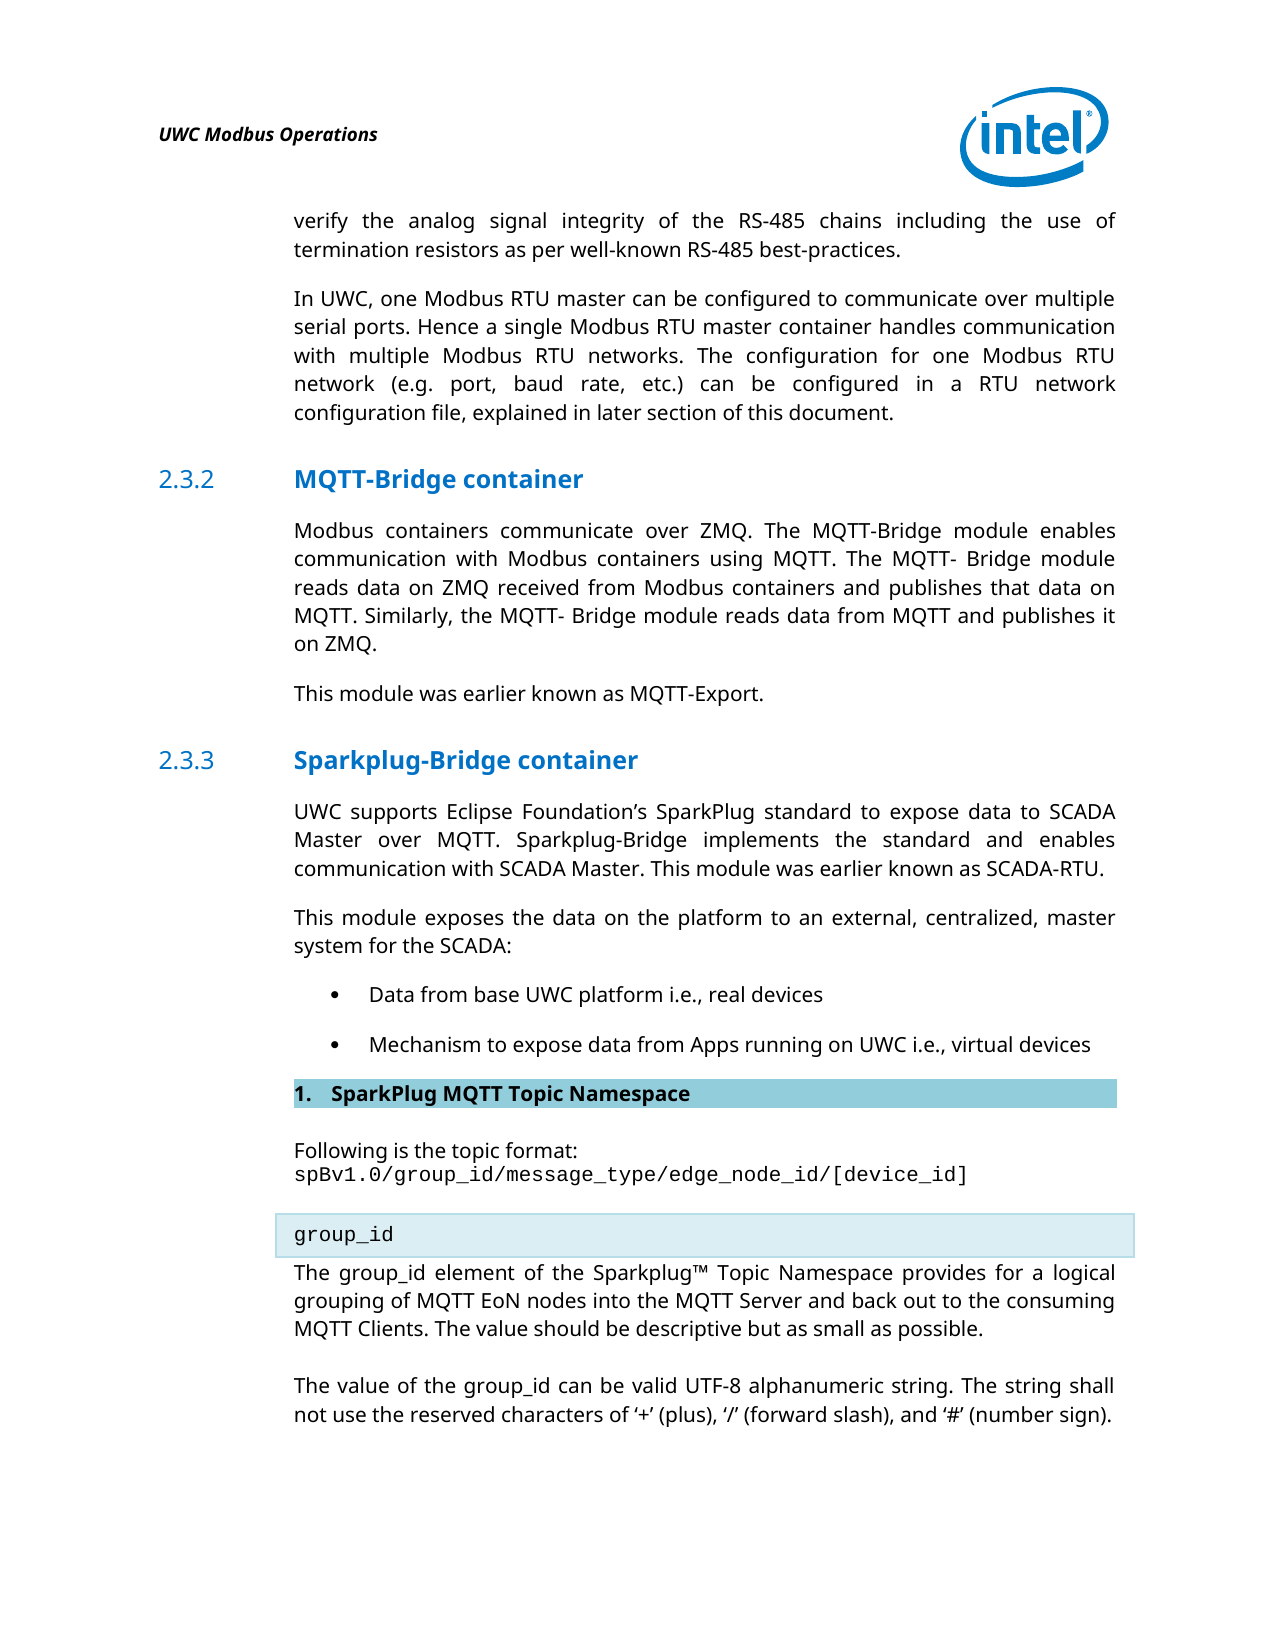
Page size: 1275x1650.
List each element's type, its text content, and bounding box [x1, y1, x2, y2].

text This module was earlier known as MQTT-Export. [294, 679, 1117, 707]
text Following is the topic format: [294, 1136, 1117, 1164]
subtitle MQTT-Bridge container [158, 464, 1117, 495]
text UWC supports Eclipse Foundation’s SparkPlug standard to expose data to SCADA Master over MQTT. Sparkplug-Bridge implements the standard and enables communication with SCADA Master. This module was earlier known as SCADA-RTU. [294, 797, 1117, 882]
text Modbus containers communicate over ZMQ. The MQTT-Bridge module enables communication with Modbus containers using MQTT. The MQTT- Bridge module reads data on ZMQ received from Modbus containers and publishes that data on MQTT. Similarly, the MQTT- Bridge module reads data from MQTT and publishes it on ZMQ. [294, 516, 1117, 658]
subtitle group_id [277, 1215, 1133, 1256]
text This module exposes the data on the platform to an external, centralized, master system for the SCADA: [294, 903, 1117, 960]
subtitle Sparkplug-Bridge container [158, 745, 1117, 776]
text In UWC, one Modbus RTU master can be configured to communicate over multiple serial ports. Hence a single Modbus RTU master container handles communication with multiple Modbus RTU networks. The configuration for one Modbus RTU network (e.g. port, baud rate, etc.) can be configured in a RTU network configuration file, explained in later section of this document. [294, 284, 1117, 426]
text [294, 206, 1117, 263]
list Data from base UWC platform i.e., real devices [331, 981, 1117, 1009]
subtitle SparkPlug MQTT Topic Namespace [294, 1079, 1117, 1108]
list Mechanism to expose data from Apps running on UWC i.e., virtual devices [331, 1030, 1117, 1058]
text spBv1.0/group_id/message_type/edge_node_id/[device_id] [294, 1164, 1117, 1188]
text The group_id element of the Sparkplug™ Topic Namespace provides for a logical grouping of MQTT EoN nodes into the MQTT Server and back out to the consuming MQTT Clients. The value should be descriptive but as small as possible. [294, 1258, 1117, 1343]
text The value of the group_id can be valid UTF-8 alphanumeric string. The string shall not use the reserved characters of ‘+’ (plus), ‘/’ (forward slash), and ‘#’ (number sign). [294, 1371, 1117, 1428]
